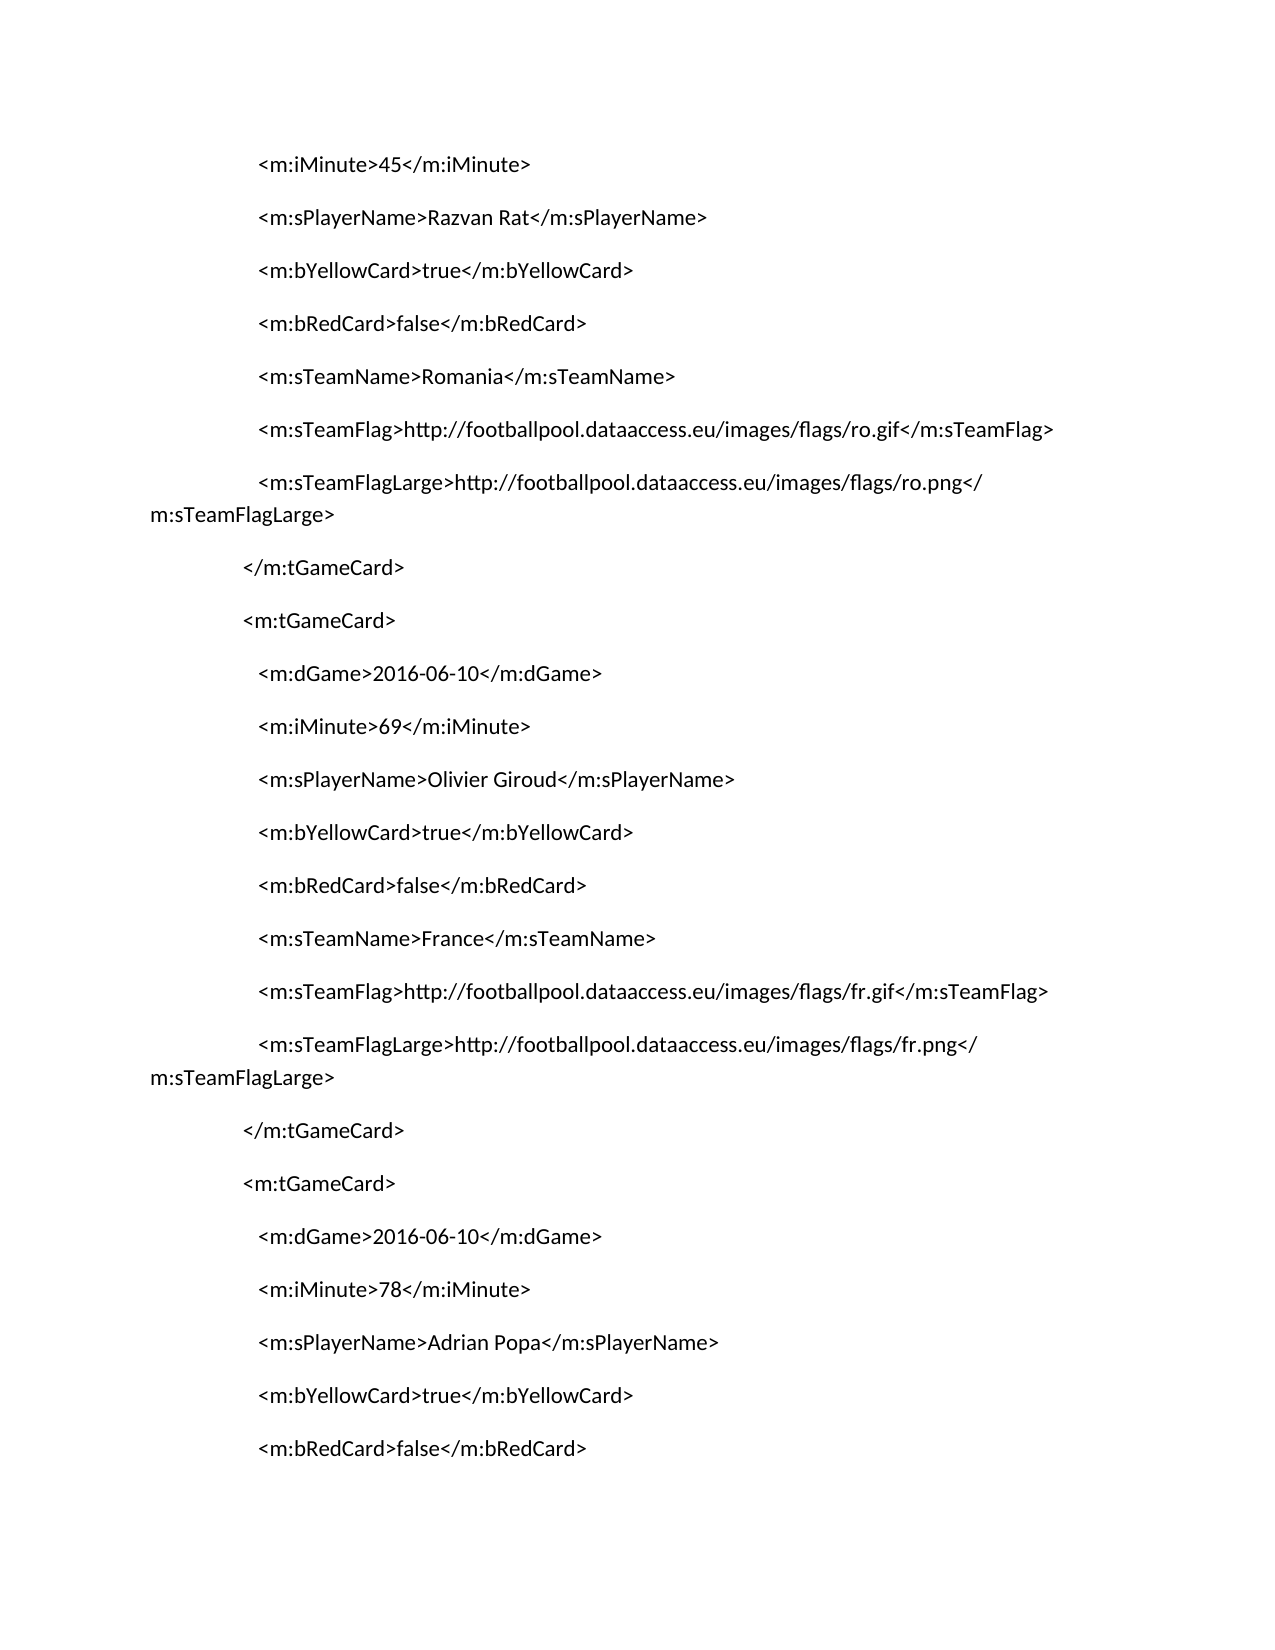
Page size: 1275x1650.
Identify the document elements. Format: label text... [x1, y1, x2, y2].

text <m:sPlayerName>Adrian Popa</m:sPlayerName> [150, 1328, 1125, 1356]
text <m:sTeamFlagLarge>http://footballpool.dataaccess.eu/images/flags/fr.png</m:sTeamFlagLarge> [150, 1031, 1125, 1091]
text <m:dGame>2016-06-10</m:dGame> [150, 1222, 1125, 1250]
text <m:sPlayerName>Razvan Rat</m:sPlayerName> [150, 203, 1125, 231]
text <m:dGame>2016-06-10</m:dGame> [150, 659, 1125, 687]
text <m:bYellowCard>true</m:bYellowCard> [150, 818, 1125, 846]
text <m:iMinute>45</m:iMinute> [150, 150, 1125, 178]
text <m:bRedCard>false</m:bRedCard> [150, 871, 1125, 899]
text <m:sTeamFlag>http://footballpool.dataaccess.eu/images/flags/fr.gif</m:sTeamFlag> [150, 977, 1125, 1006]
text <m:bYellowCard>true</m:bYellowCard> [150, 256, 1125, 284]
text <m:sTeamFlag>http://footballpool.dataaccess.eu/images/flags/ro.gif</m:sTeamFlag> [150, 415, 1125, 443]
text <m:iMinute>69</m:iMinute> [150, 712, 1125, 740]
text <m:bYellowCard>true</m:bYellowCard> [150, 1381, 1125, 1409]
text <m:bRedCard>false</m:bRedCard> [150, 309, 1125, 337]
text <m:tGameCard> [150, 1169, 1125, 1197]
text <m:iMinute>78</m:iMinute> [150, 1275, 1125, 1303]
text <m:tGameCard> [150, 606, 1125, 634]
text <m:bRedCard>false</m:bRedCard> [150, 1434, 1125, 1462]
text <m:sTeamFlagLarge>http://footballpool.dataaccess.eu/images/flags/ro.png</m:sTeamFlagLarge> [150, 468, 1125, 528]
text </m:tGameCard> [150, 1116, 1125, 1144]
text <m:sPlayerName>Olivier Giroud</m:sPlayerName> [150, 765, 1125, 793]
text </m:tGameCard> [150, 553, 1125, 581]
text <m:sTeamName>Romania</m:sTeamName> [150, 362, 1125, 390]
text <m:sTeamName>France</m:sTeamName> [150, 924, 1125, 952]
